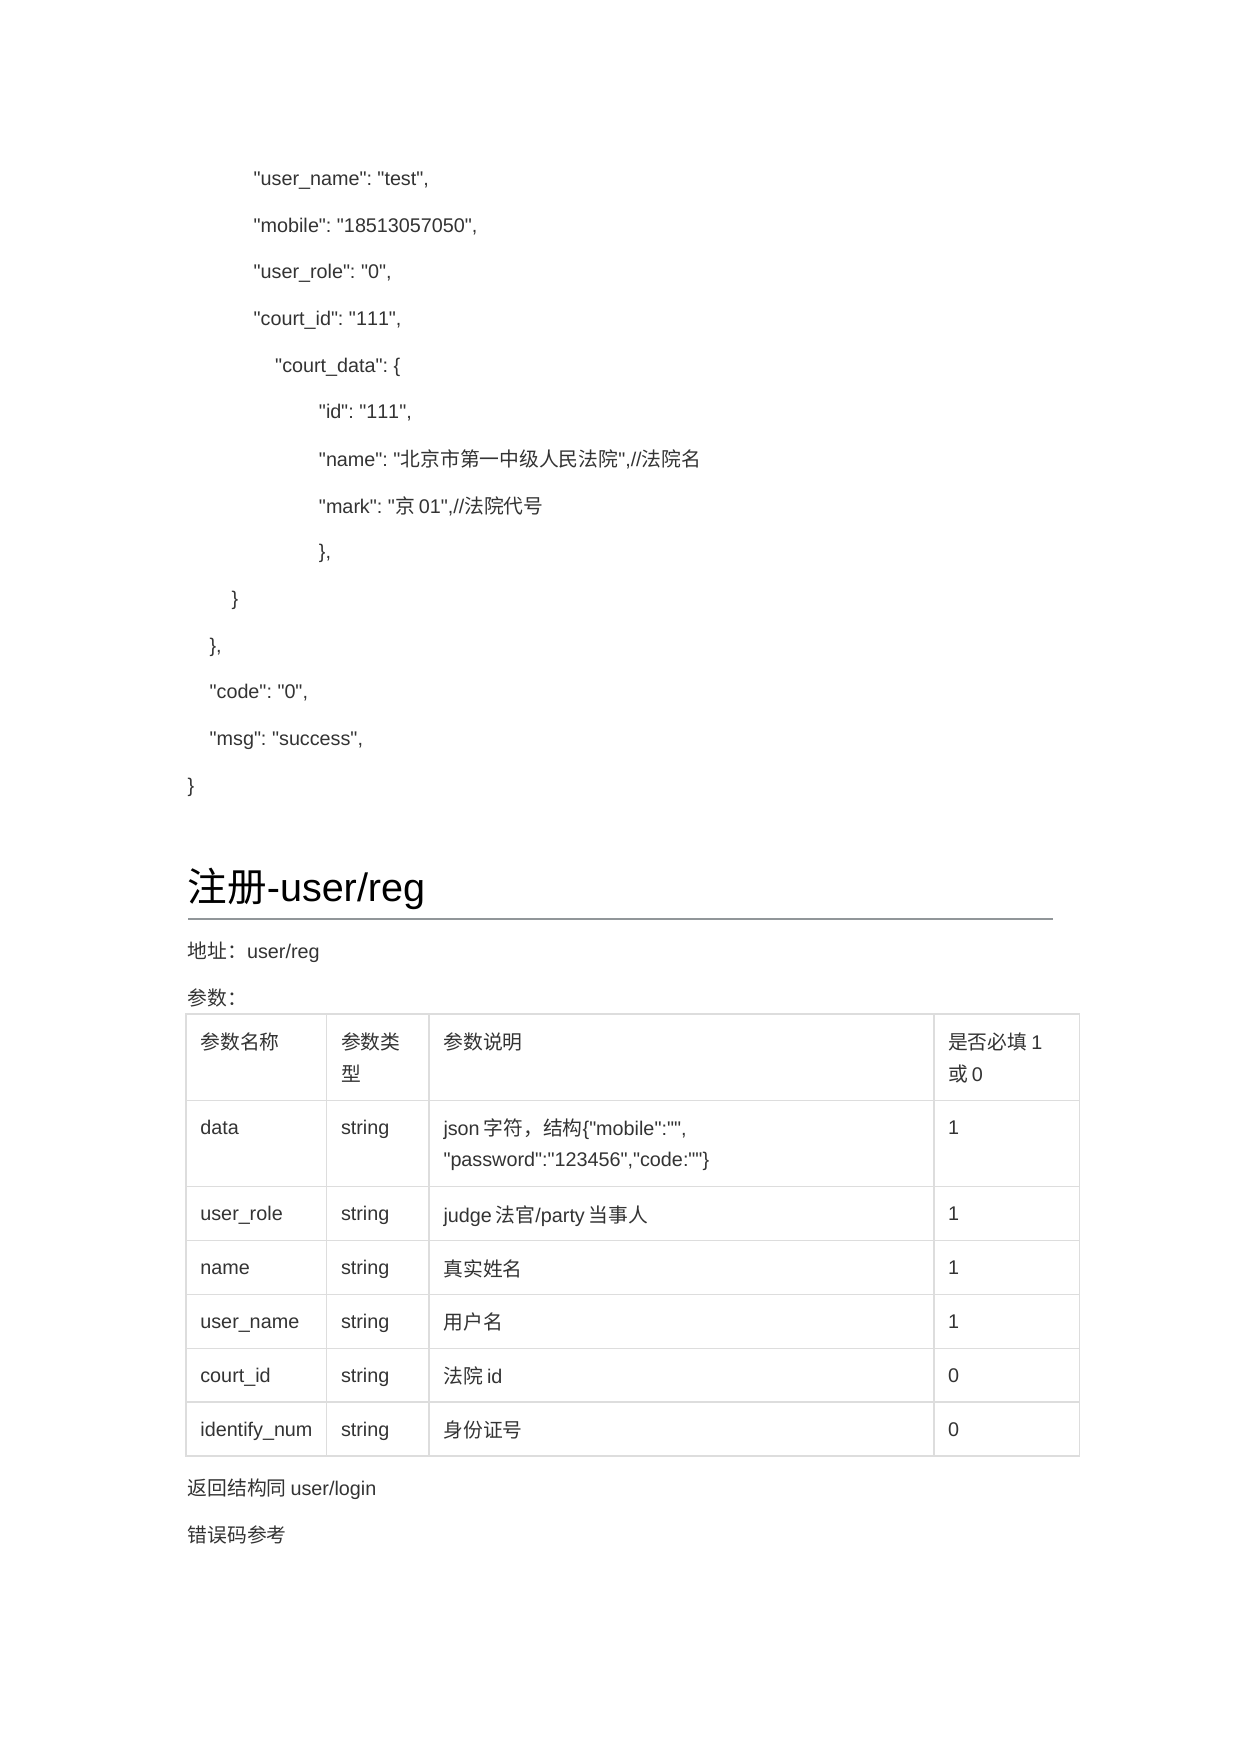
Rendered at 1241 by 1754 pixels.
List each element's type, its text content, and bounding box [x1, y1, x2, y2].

table_cell 1 [935, 1101, 1079, 1186]
table_cell user_name [187, 1295, 326, 1347]
text "msg": "success", [187, 722, 1053, 754]
table_cell string [327, 1295, 428, 1347]
table_header 参数类型 [327, 1015, 428, 1099]
table_cell 真实姓名 [430, 1241, 933, 1293]
table_header 是否必填1或0 [935, 1015, 1079, 1099]
text } [187, 769, 1053, 801]
text 返回结构同user/login [187, 1471, 1053, 1503]
table_cell 用户名 [430, 1295, 933, 1347]
table_cell string [327, 1349, 428, 1401]
table_cell 法院id [430, 1349, 933, 1401]
text }, [187, 629, 1053, 661]
text "user_role": "0", [187, 255, 1053, 288]
text "court_data": { [187, 349, 1053, 381]
table_cell string [327, 1241, 428, 1293]
text "code": "0", [187, 675, 1053, 708]
text 参数： [187, 981, 1053, 1013]
table_cell string [327, 1101, 428, 1186]
text "id": "111", [275, 395, 1053, 428]
text "name": "北京市第一中级人民法院",//法院名 [275, 442, 1053, 474]
table_cell string [327, 1187, 428, 1240]
table_cell 1 [935, 1295, 1079, 1347]
table_cell 0 [935, 1403, 1079, 1455]
table_cell court_id [187, 1349, 326, 1401]
text 地址：user/reg [187, 934, 1053, 966]
text } [187, 582, 1053, 614]
table_header 参数名称 [187, 1015, 326, 1099]
text 错误码参考 [187, 1517, 1053, 1550]
table_cell 1 [935, 1187, 1079, 1240]
table_cell user_role [187, 1187, 326, 1240]
table_cell string [327, 1403, 428, 1455]
text "mobile": "18513057050", [187, 209, 1053, 241]
text 注册-user/reg [187, 851, 1053, 920]
table_cell judge法官/party当事人 [430, 1187, 933, 1240]
table_cell identify_num [187, 1403, 326, 1455]
text "court_id": "111", [187, 302, 1053, 334]
table_cell json字符，结构{"mobile":"", "password":"123456","code:""} [430, 1101, 933, 1186]
table_cell 0 [935, 1349, 1079, 1401]
text "user_name": "test", [187, 162, 1053, 194]
text }, [275, 535, 1053, 568]
table_header 参数说明 [430, 1015, 933, 1099]
table_cell 身份证号 [430, 1403, 933, 1455]
text "mark": "京01",//法院代号 [275, 489, 1053, 521]
table_cell 1 [935, 1241, 1079, 1293]
table_cell name [187, 1241, 326, 1293]
table_cell data [187, 1101, 326, 1186]
